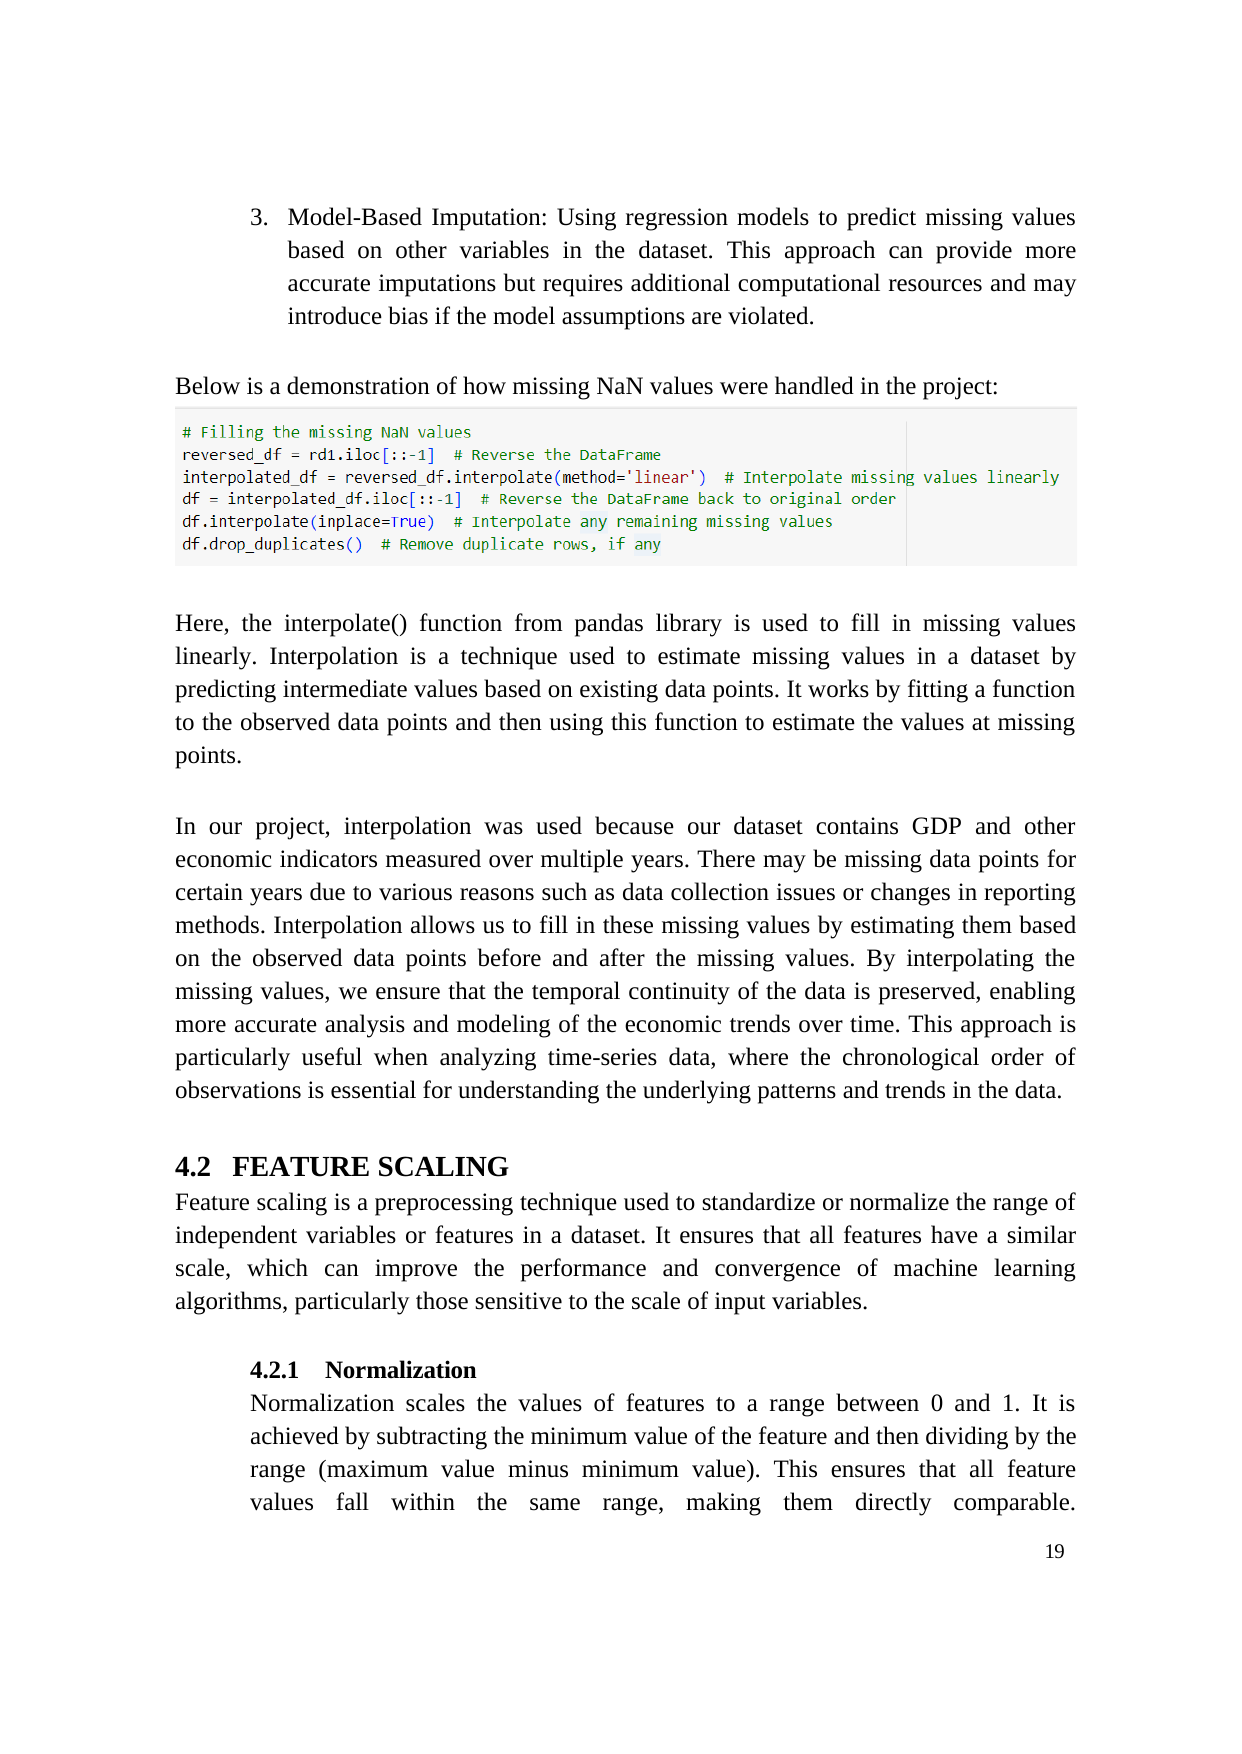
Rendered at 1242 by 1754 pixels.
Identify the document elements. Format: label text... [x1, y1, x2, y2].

picture [175, 406, 1078, 566]
text In our project, interpolation was used because our dataset contains GDP and other economic indicators measured over multiple years. There may be missing data points for certain years due to various reasons such as data collection issues or changes in reporting methods. Interpolation allows us to fill in these missing values by estimating them based on the observed data points before and after the missing values. By interpolating the missing values, we ensure that the temporal continuity of the data is preserved, enabling more accurate analysis and modeling of the economic trends over time. This approach is particularly useful when analyzing time-series data, where the chronological order of observations is essential for understanding the underlying patterns and trends in the data. [175, 811, 1077, 1104]
subtitle 4.2 FEATURE SCALING [175, 1149, 1077, 1182]
list Normalization [250, 1355, 1077, 1384]
text Here, the interpolate() function from pandas library is used to fill in missing values linearly. Interpolation is a technique used to estimate missing values in a dataset by predicting intermediate values based on existing data points. It works by fitting a function to the observed data points and then using this function to estimate the values at missing points. [175, 608, 1077, 769]
text Below is a demonstration of how missing NaN values were handled in the project: [175, 371, 1077, 399]
list Model-Based Imputation: Using regression models to predict missing values based on other variables in the dataset. This approach can provide more accurate imputations but requires additional computational resources and may introduce bias if the model assumptions are violated. [250, 202, 1077, 330]
subtitle Feature scaling is a preprocessing technique used to standardize or normalize the range of independent variables or features in a dataset. It ensures that all features have a similar scale, which can improve the performance and convergence of machine learning algorithms, particularly those sensitive to the scale of input variables. [175, 1187, 1077, 1315]
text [250, 1388, 1077, 1516]
